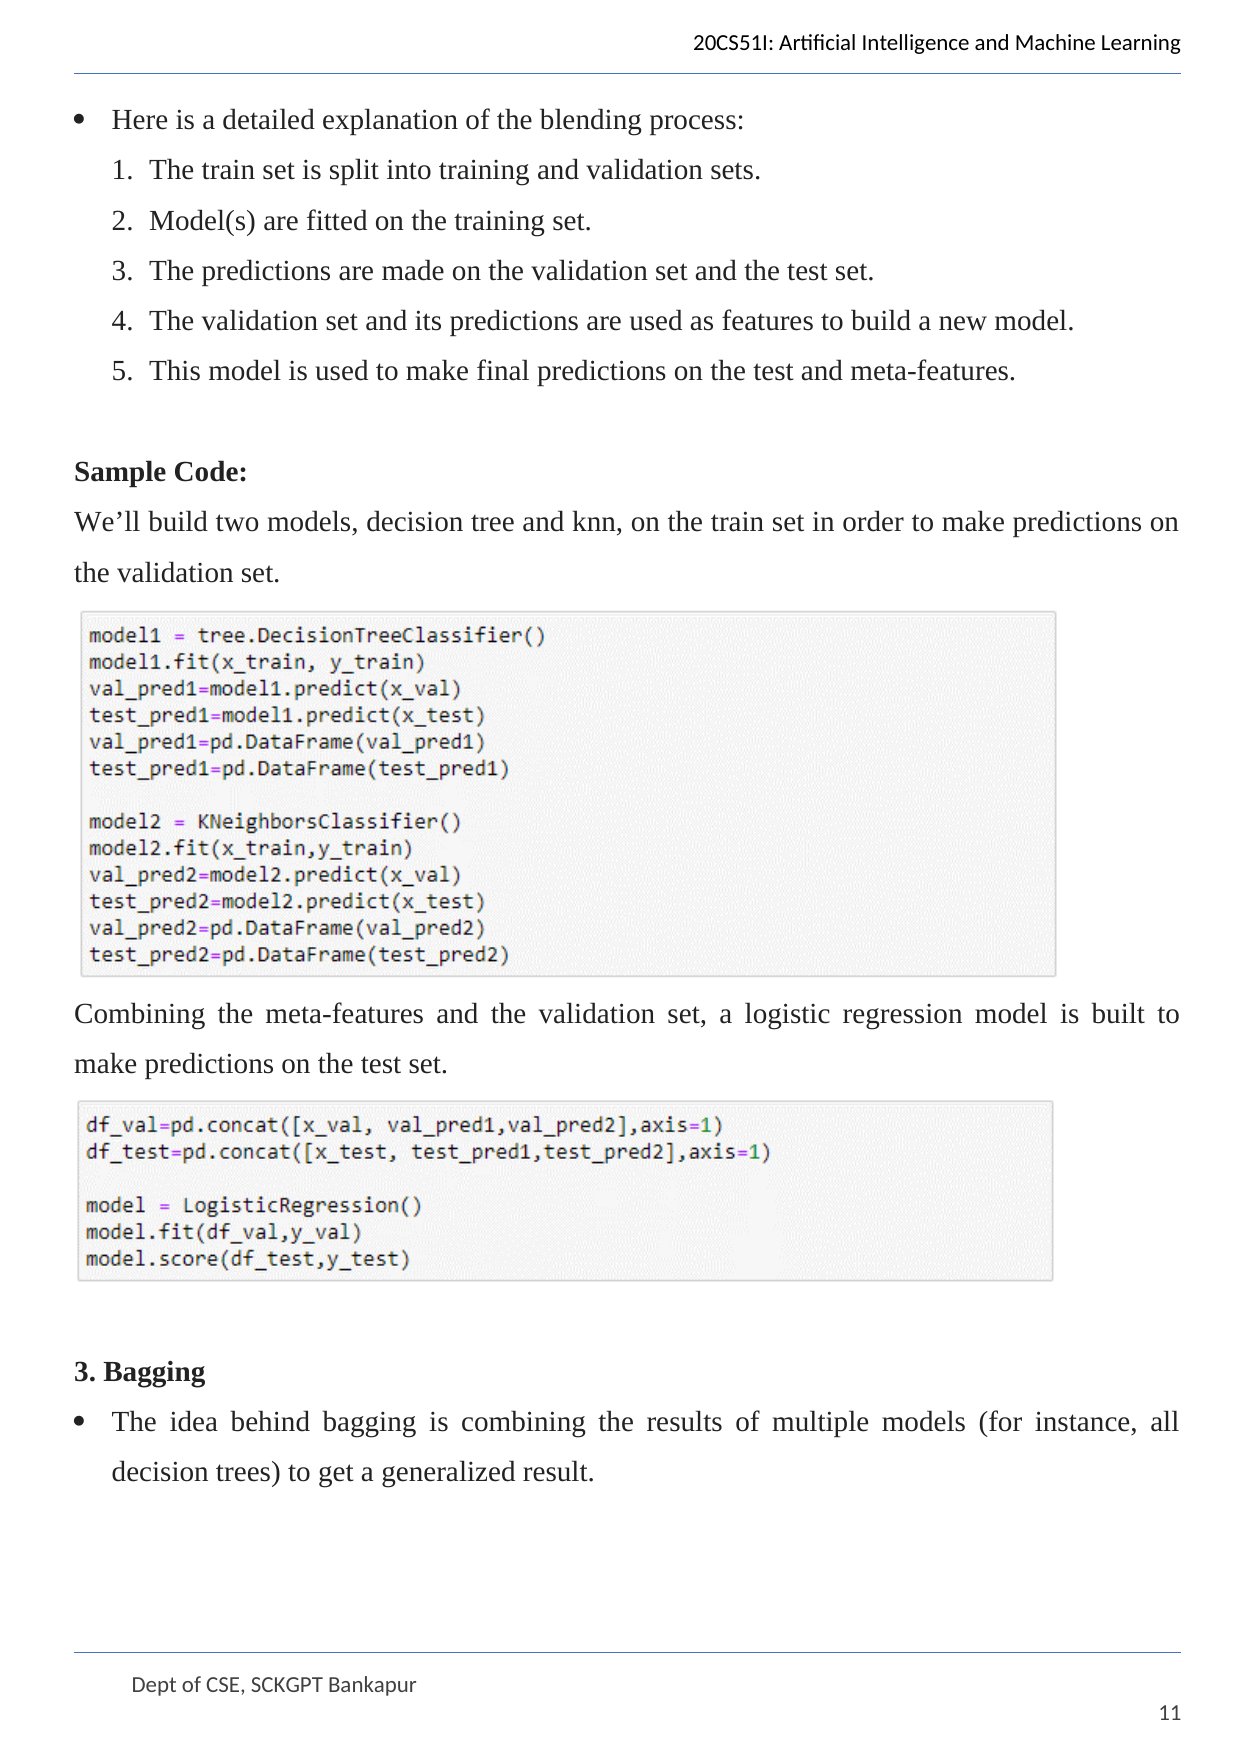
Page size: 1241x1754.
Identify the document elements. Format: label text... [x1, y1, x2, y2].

picture [73, 1096, 1060, 1288]
text Sample Code: [74, 454, 1181, 488]
list Here is a detailed explanation of the blending process: [74, 102, 1181, 136]
picture [73, 605, 1063, 982]
text Combining the meta-features and the validation set, a logistic regression model is built to make predictions on the test set. [74, 996, 1181, 1080]
text We’ll build two models, decision tree and knn, on the train set in order to make predictions on the validation set. [74, 504, 1181, 588]
list The idea behind bagging is combining the results of multiple models (for instance, all decision trees) to get a generalized result. [74, 1404, 1181, 1488]
list The predictions are made on the validation set and the test set. [111, 253, 1181, 286]
list The train set is split into training and validation sets. [111, 152, 1181, 186]
list Model(s) are fitted on the training set. [111, 203, 1181, 236]
list The validation set and its predictions are used as features to build a new model. [111, 303, 1181, 337]
list This model is used to make final predictions on the test and meta-features. [111, 353, 1181, 387]
subtitle 3. Bagging [74, 1354, 1181, 1387]
